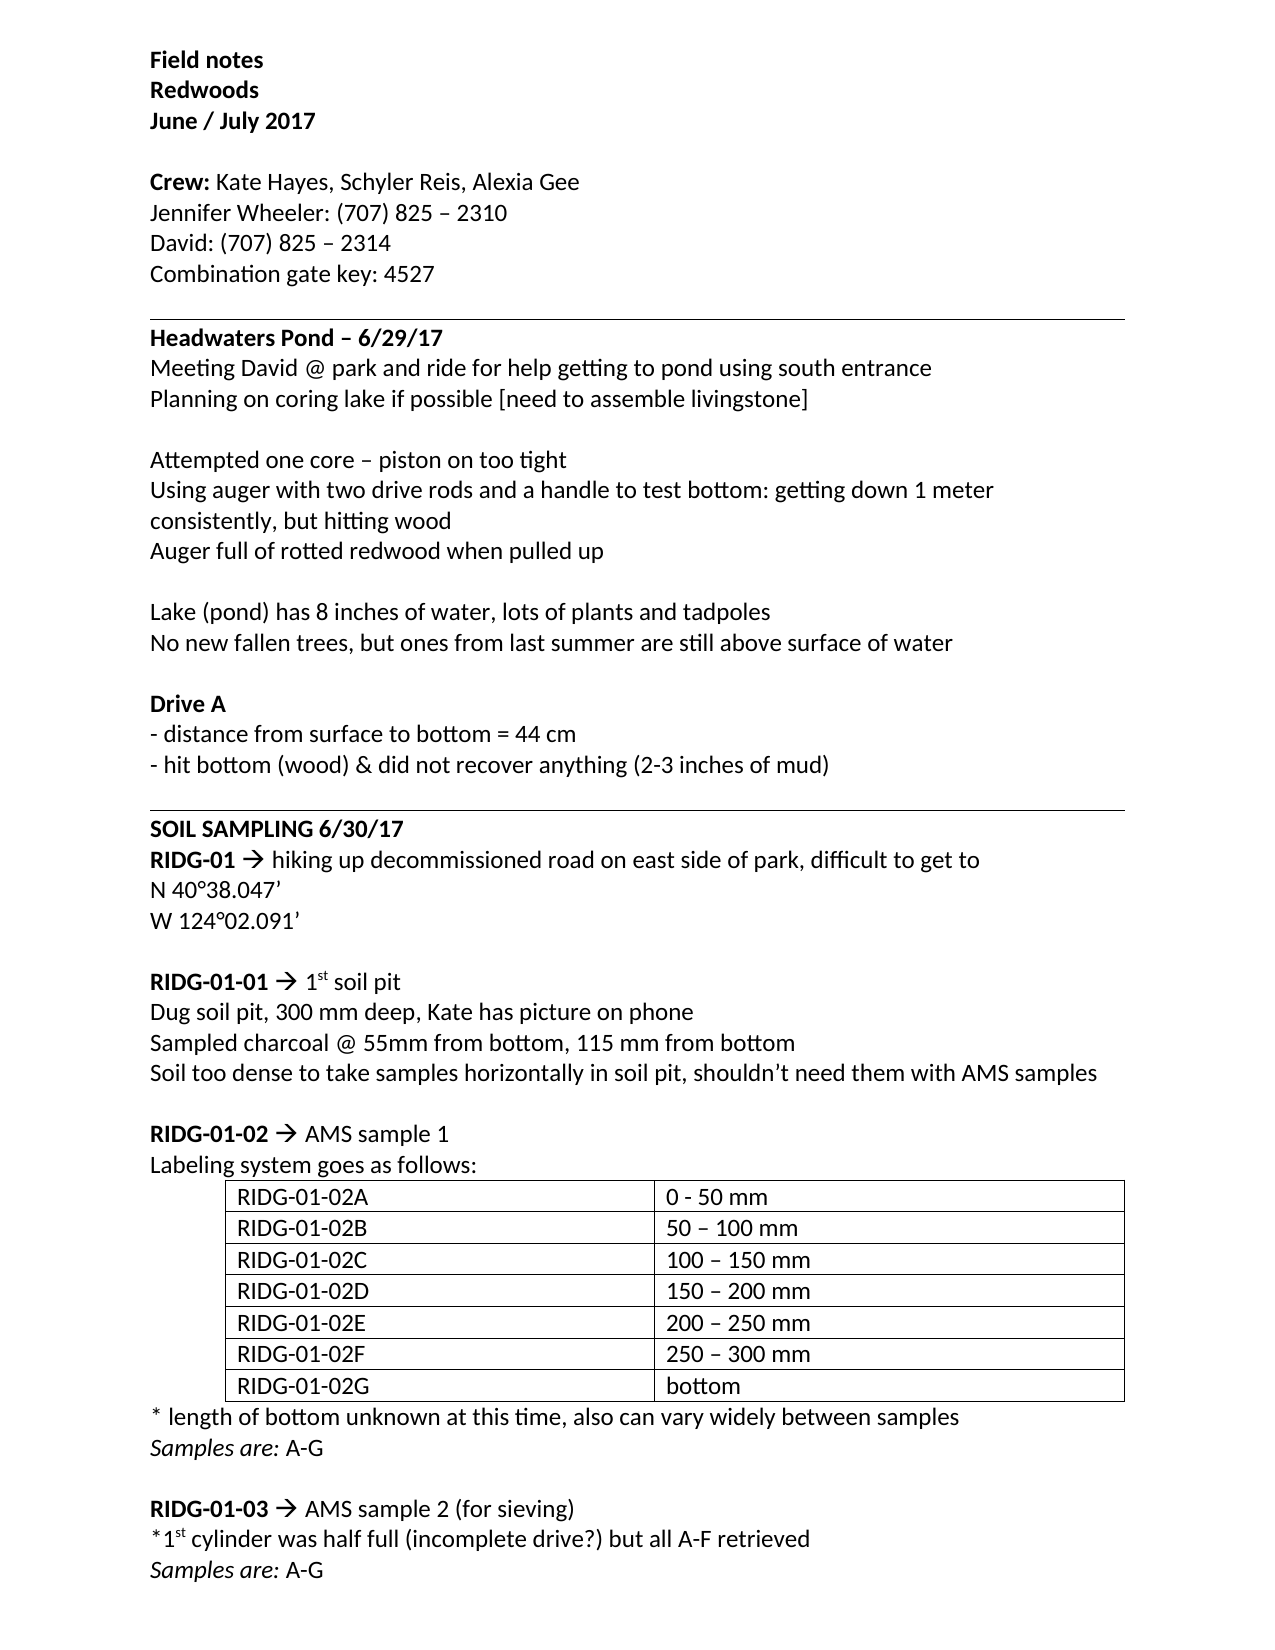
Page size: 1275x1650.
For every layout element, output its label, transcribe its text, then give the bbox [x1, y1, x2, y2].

table_header RIDG-01-02A [226, 1181, 654, 1211]
table_cell 100 – 150 mm [655, 1244, 1124, 1274]
text RIDG-01-03 AMS sample 2 (for sieving) [150, 1493, 1125, 1524]
text RIDG-01-02 AMS sample 1 [150, 1118, 1125, 1149]
text * length of bottom unknown at this time, also can vary widely between samples [150, 1402, 1125, 1432]
text Planning on coring lake if possible [need to assemble livingstone] [150, 383, 1125, 413]
table_cell RIDG-01-02C [226, 1244, 654, 1274]
text RIDG-01 hiking up decommissioned road on east side of park, difficult to get to [150, 844, 1125, 874]
text Lake (pond) has 8 inches of water, lots of plants and tadpoles [150, 597, 1125, 627]
text Redwoods [150, 74, 1125, 105]
table_cell 200 – 250 mm [655, 1307, 1124, 1337]
text - hit bottom (wood) & did not recover anything (2-3 inches of mud) [150, 749, 1125, 780]
text SOIL SAMPLING 6/30/17 [150, 811, 1125, 844]
text Labeling system goes as follows: [150, 1149, 1125, 1179]
table_cell RIDG-01-02B [226, 1212, 654, 1243]
text David: (707) 825 – 2314 [150, 227, 1125, 258]
table_cell 50 – 100 mm [655, 1212, 1124, 1243]
text Drive A [150, 688, 1125, 719]
table_cell RIDG-01-02D [226, 1275, 654, 1306]
text June / July 2017 [150, 105, 1125, 136]
text N 40°38.047’ [150, 874, 1125, 905]
table_cell 250 – 300 mm [655, 1339, 1124, 1369]
text *1st cylinder was half full (incomplete drive?) but all A-F retrieved [150, 1524, 1125, 1554]
table_header 0 - 50 mm [655, 1181, 1124, 1211]
text Dug soil pit, 300 mm deep, Kate has picture on phone [150, 996, 1125, 1027]
text Soil too dense to take samples horizontally in soil pit, shouldn’t need them with AMS samples [150, 1057, 1125, 1088]
text Samples are: A-G [150, 1432, 1125, 1463]
text Auger full of rotted redwood when pulled up [150, 536, 1125, 566]
table_cell RIDG-01-02E [226, 1307, 654, 1337]
table_cell 150 – 200 mm [655, 1275, 1124, 1306]
table_cell bottom [655, 1370, 1124, 1401]
text Combination gate key: 4527 [150, 258, 1125, 288]
text - distance from surface to bottom = 44 cm [150, 719, 1125, 749]
text RIDG-01-01 1st soil pit [150, 966, 1125, 996]
text Crew: Kate Hayes, Schyler Reis, Alexia Gee [150, 166, 1125, 197]
text W 124°02.091’ [150, 905, 1125, 935]
text Samples are: A-G [150, 1554, 1125, 1585]
text Jennifer Wheeler: (707) 825 – 2310 [150, 197, 1125, 227]
text No new fallen trees, but ones from last summer are still above surface of water [150, 627, 1125, 658]
table_cell RIDG-01-02F [226, 1339, 654, 1369]
text Using auger with two drive rods and a handle to test bottom: getting down 1 meter consistently, but hitting wood [150, 474, 1125, 536]
text Meeting David @ park and ride for help getting to pond using south entrance [150, 352, 1125, 383]
text Attempted one core – piston on too tight [150, 444, 1125, 474]
table_cell RIDG-01-02G [226, 1370, 654, 1401]
text Headwaters Pond – 6/29/17 [150, 320, 1125, 352]
text Sampled charcoal @ 55mm from bottom, 115 mm from bottom [150, 1027, 1125, 1057]
text Field notes [150, 44, 1125, 74]
